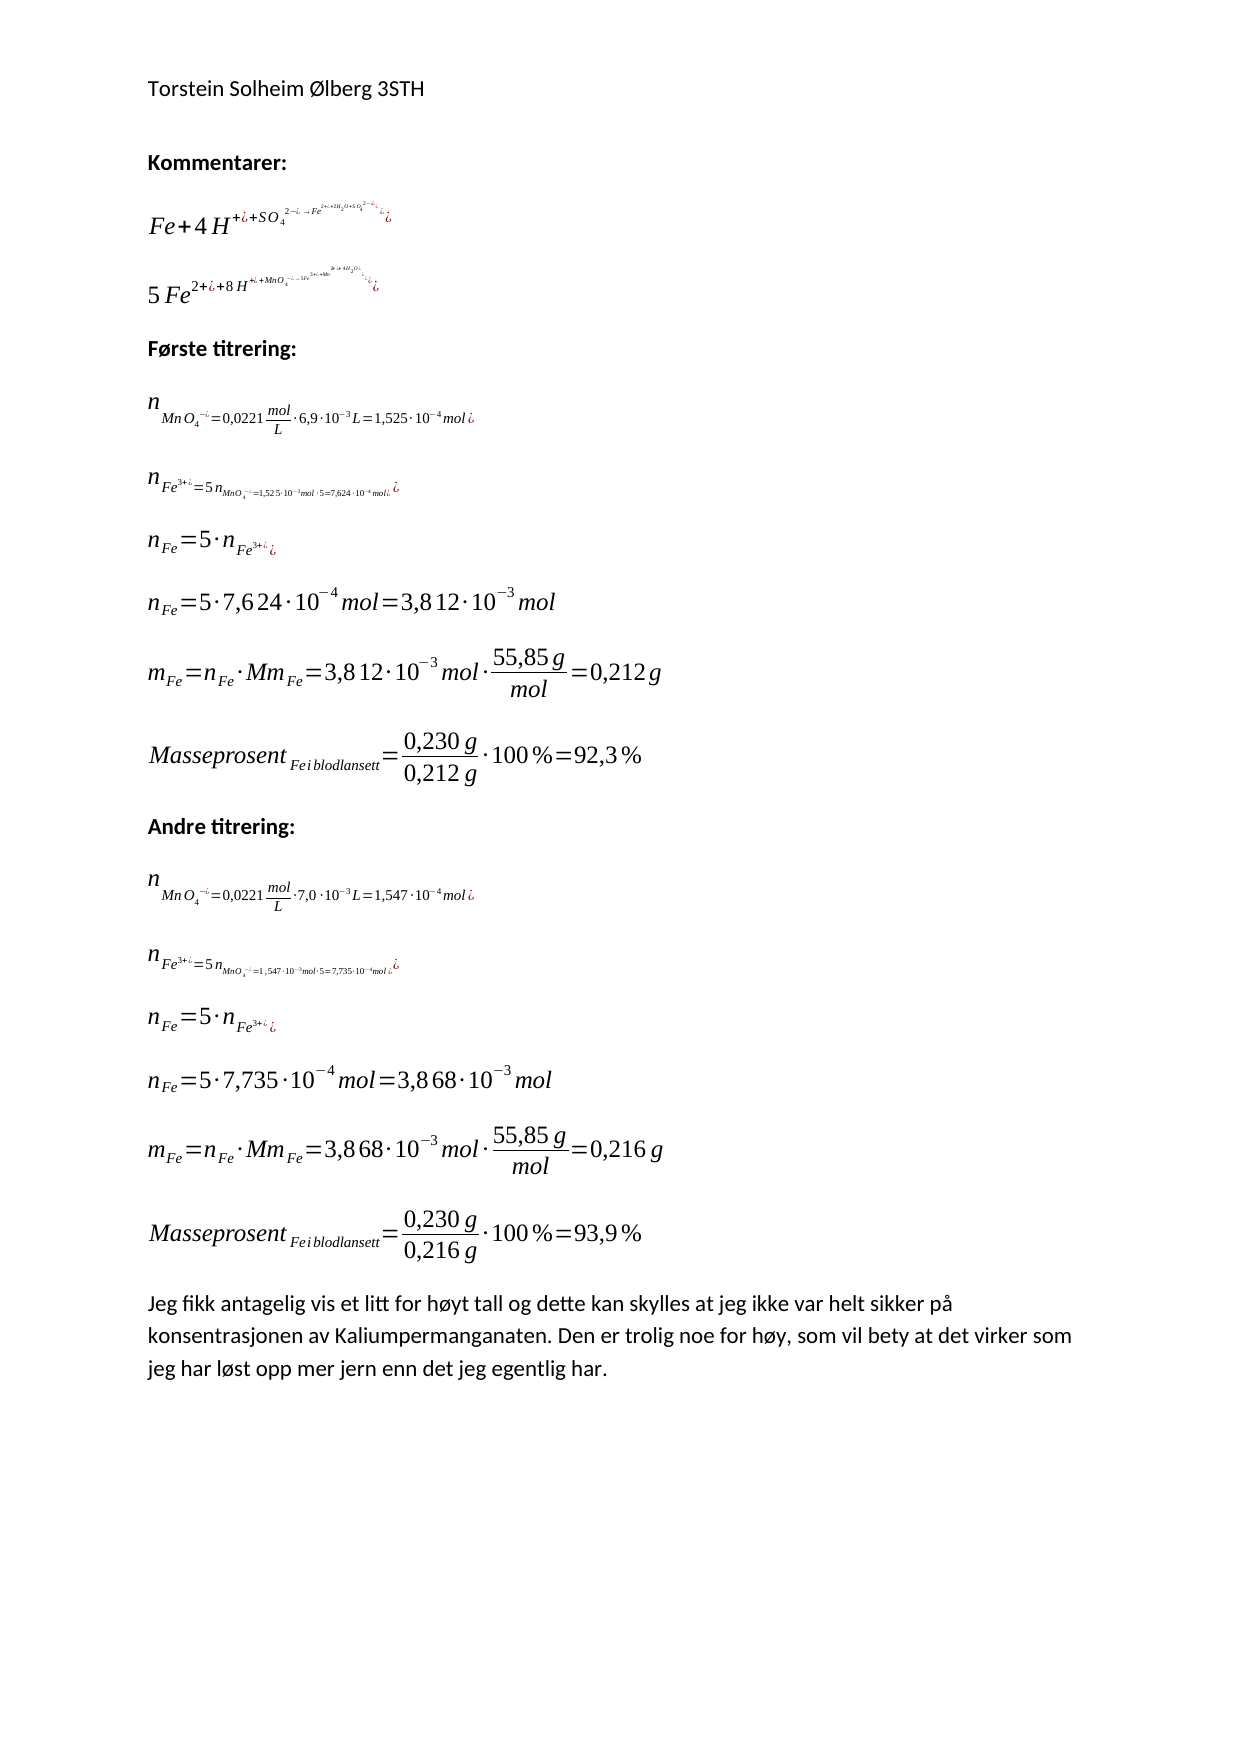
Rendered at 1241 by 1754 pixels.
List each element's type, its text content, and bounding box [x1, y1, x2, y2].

text Første titrering: [148, 334, 1093, 362]
text Jeg fikk antagelig vis et litt for høyt tall og dette kan skylles at jeg ikke var helt sikker på konsentrasjonen av Kaliumpermanganaten. Den er trolig noe for høy, som vil bety at det virker som jeg har løst opp mer jern enn det jeg egentlig har. [148, 1289, 1093, 1382]
text Andre titrering: [148, 812, 1093, 840]
text Kommentarer: [148, 148, 1093, 176]
